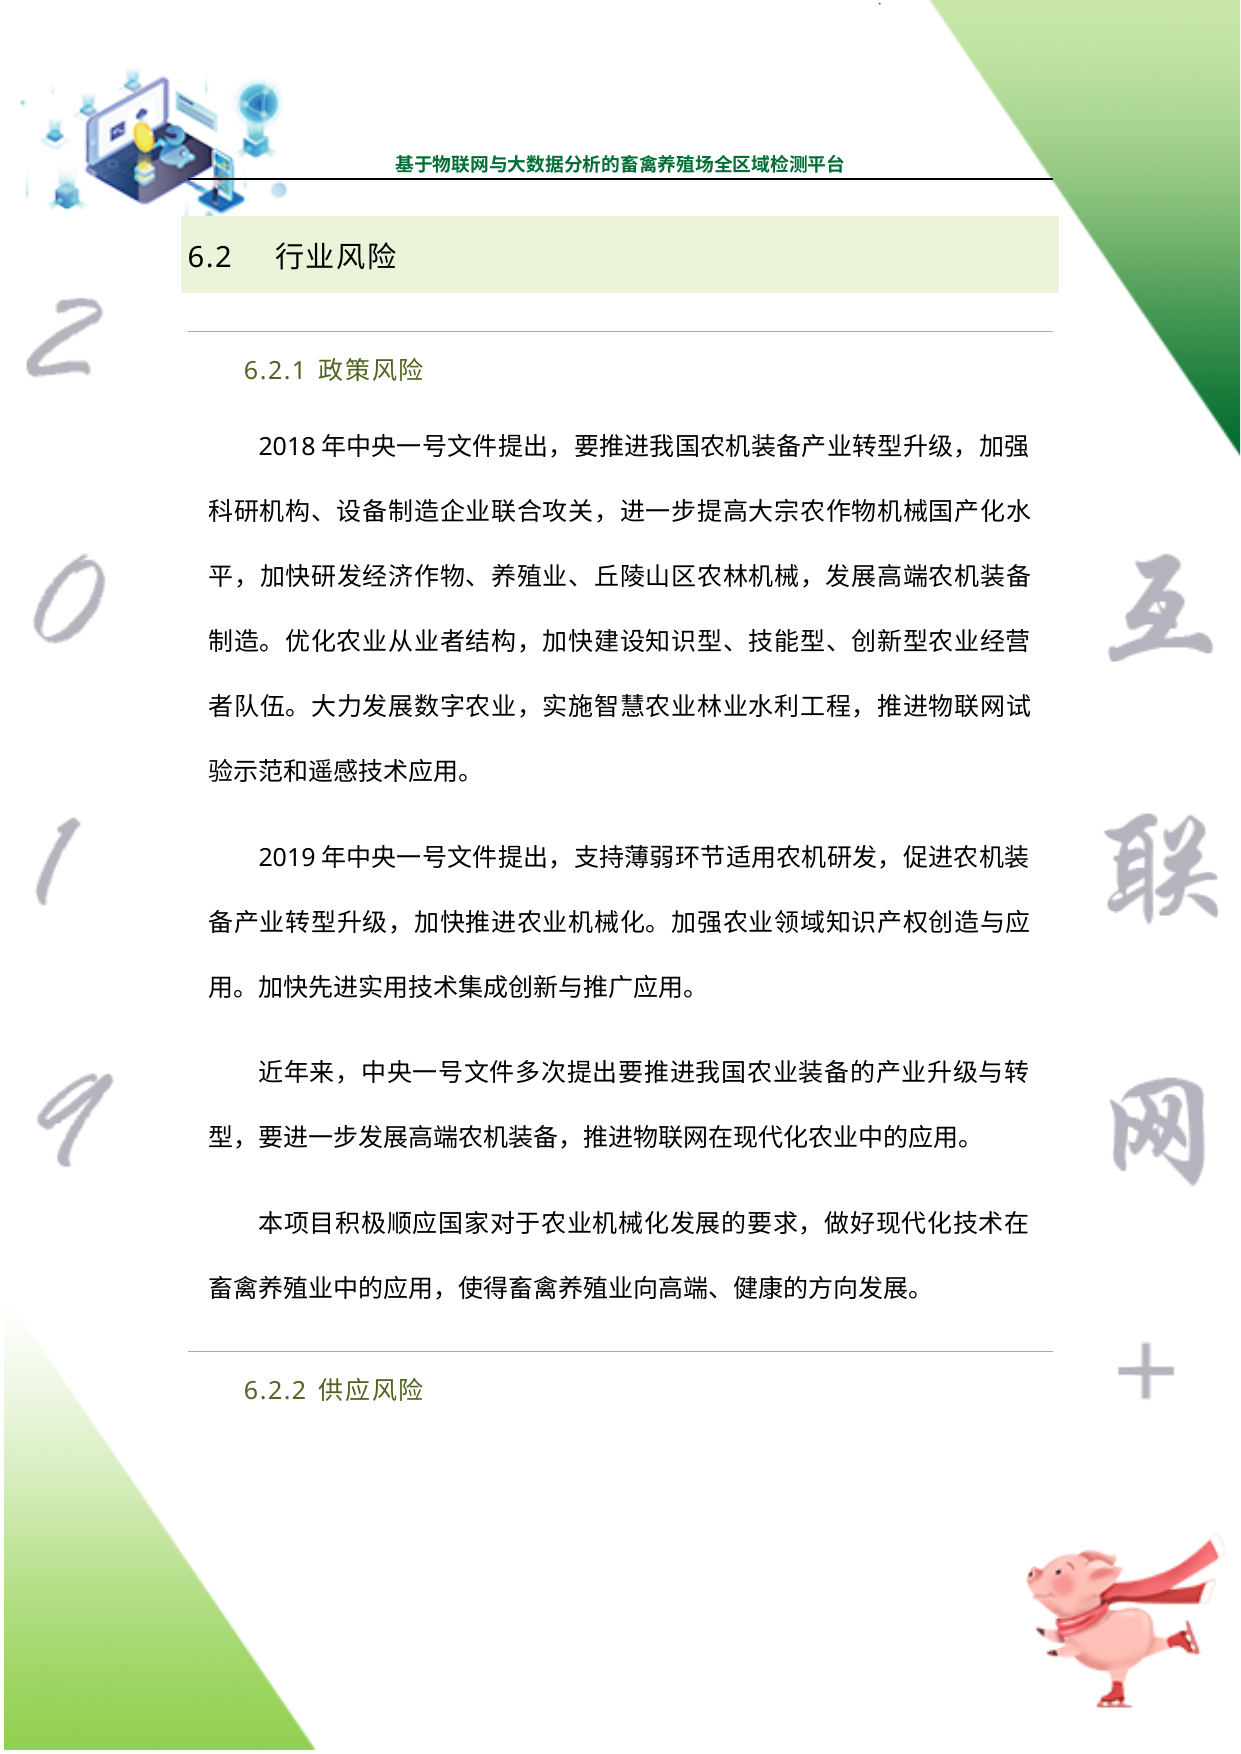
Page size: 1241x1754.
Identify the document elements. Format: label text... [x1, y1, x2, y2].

text 行业风险 [188, 222, 1053, 287]
text 本项目积极顺应国家对于农业机械化发展的要求，做好现代化技术在畜禽养殖业中的应用，使得畜禽养殖业向高端、健康的方向发展。 [208, 1189, 1032, 1319]
text 政策风险 [187, 332, 1053, 401]
picture [4, 0, 1241, 1750]
text 2019年中央一号文件提出，支持薄弱环节适用农机研发，促进农机装备产业转型升级，加快推进农业机械化。加强农业领域知识产权创造与应用。加快先进实用技术集成创新与推广应用。 [208, 823, 1032, 1018]
text 2018年中央一号文件提出，要推进我国农机装备产业转型升级，加强科研机构、设备制造企业联合攻关，进一步提高大宗农作物机械国产化水平，加快研发经济作物、养殖业、丘陵山区农林机械，发展高端农机装备制造。优化农业从业者结构，加快建设知识型、技能型、创新型农业经营者队伍。大力发展数字农业，实施智慧农业林业水利工程，推进物联网试验示范和遥感技术应用。 [208, 412, 1032, 802]
text 近年来，中央一号文件多次提出要推进我国农业装备的产业升级与转型，要进一步发展高端农机装备，推进物联网在现代化农业中的应用。 [208, 1038, 1032, 1168]
text 供应风险 [187, 1352, 1053, 1421]
